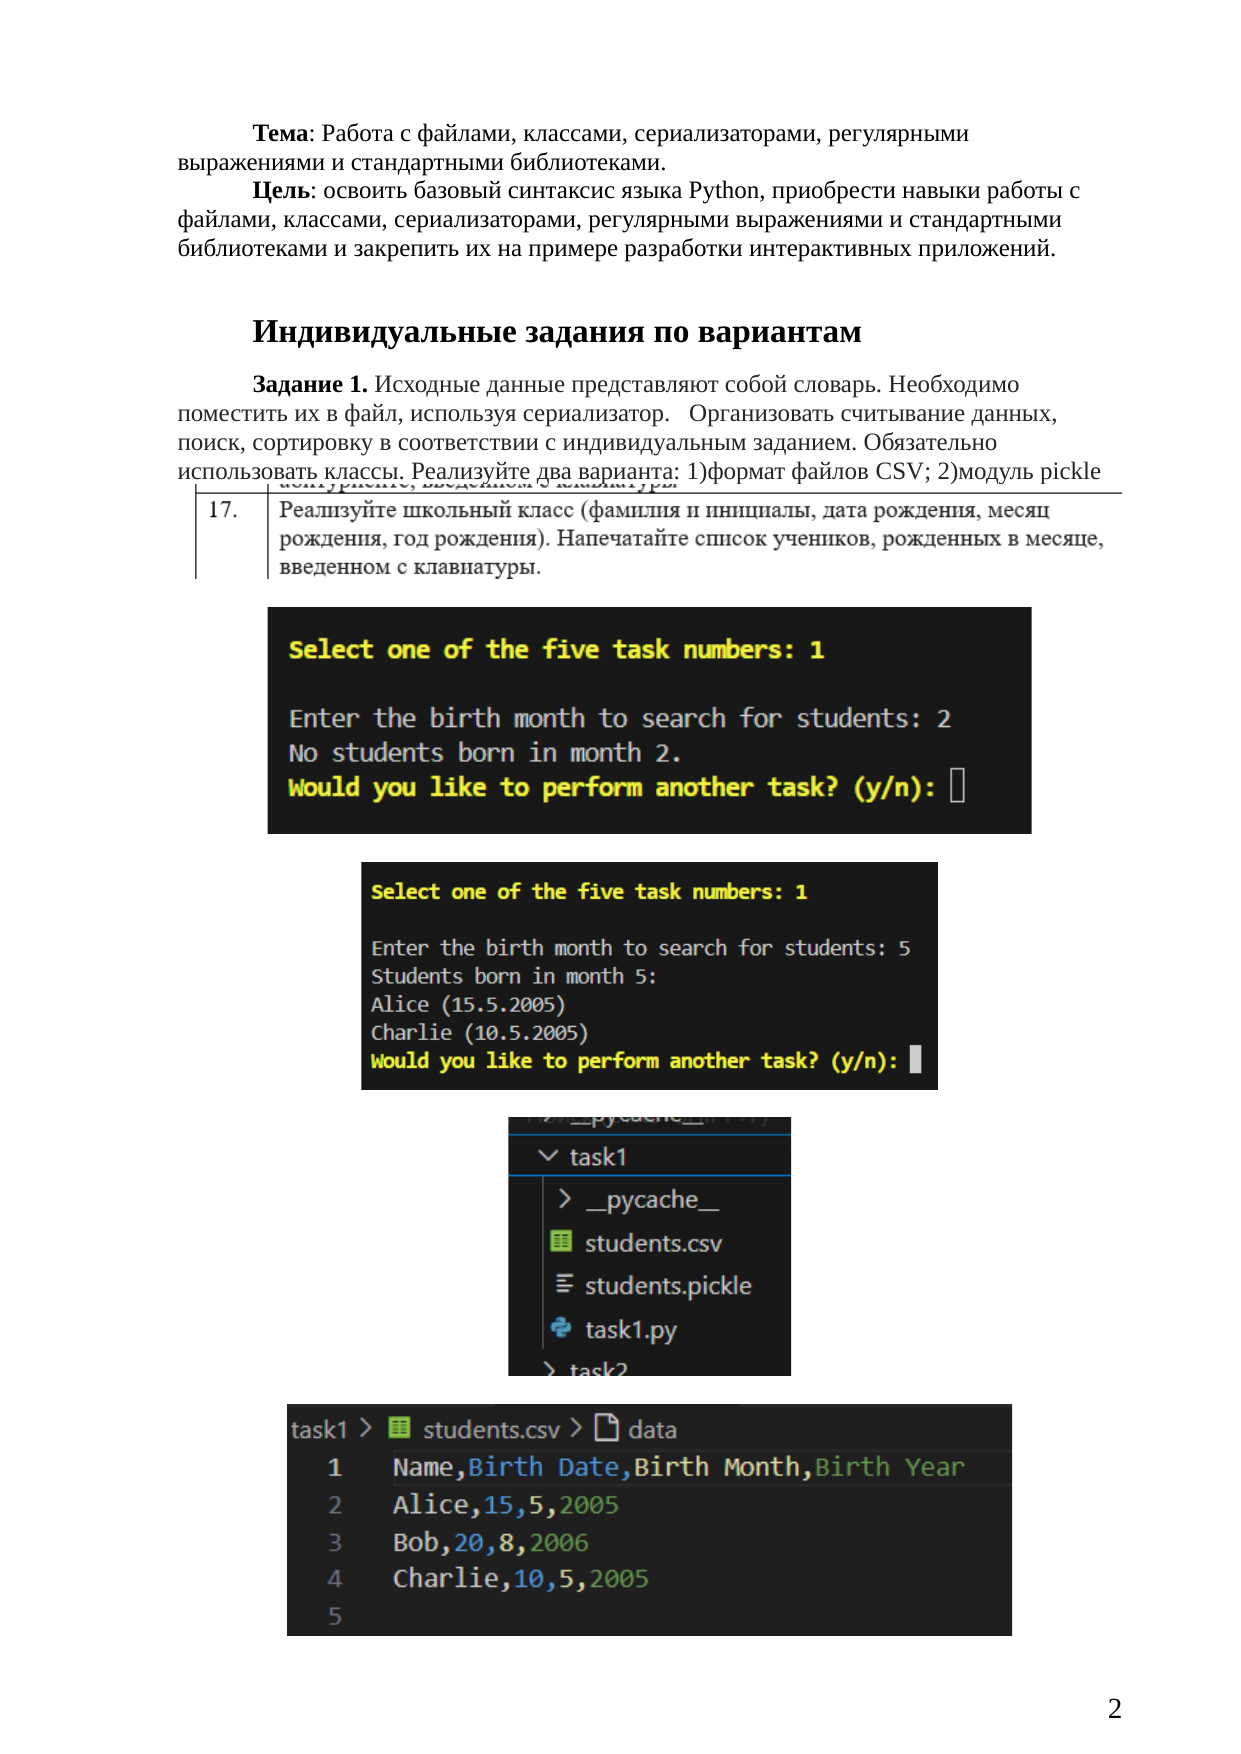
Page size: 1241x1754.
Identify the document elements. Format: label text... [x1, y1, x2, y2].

picture [177, 484, 1123, 579]
text Задание 1. Исходные данные представляют собой словарь. Необходимо поместить их в файл, используя сериализатор. Организовать считывание данных, поиск, сортировку в соответствии с индивидуальным заданием. Обязательно использовать классы. Реализуйте два варианта: 1)формат файлов CSV; 2)модуль pickle [177, 369, 1122, 484]
text Индивидуальные задания по вариантам [177, 311, 1122, 349]
text Цель: освоить базовый синтаксис языка Python, приобрести навыки работы с файлами, классами, сериализаторами, регулярными выражениями и стандартными библиотеками и закрепить их на примере разработки интерактивных приложений. [177, 176, 1122, 262]
picture [508, 1117, 792, 1376]
picture [267, 607, 1032, 834]
picture [361, 862, 938, 1090]
picture [287, 1404, 1013, 1636]
text Тема: Работа с файлами, классами, сериализаторами, регулярными выражениями и стандартными библиотеками. [177, 118, 1122, 176]
